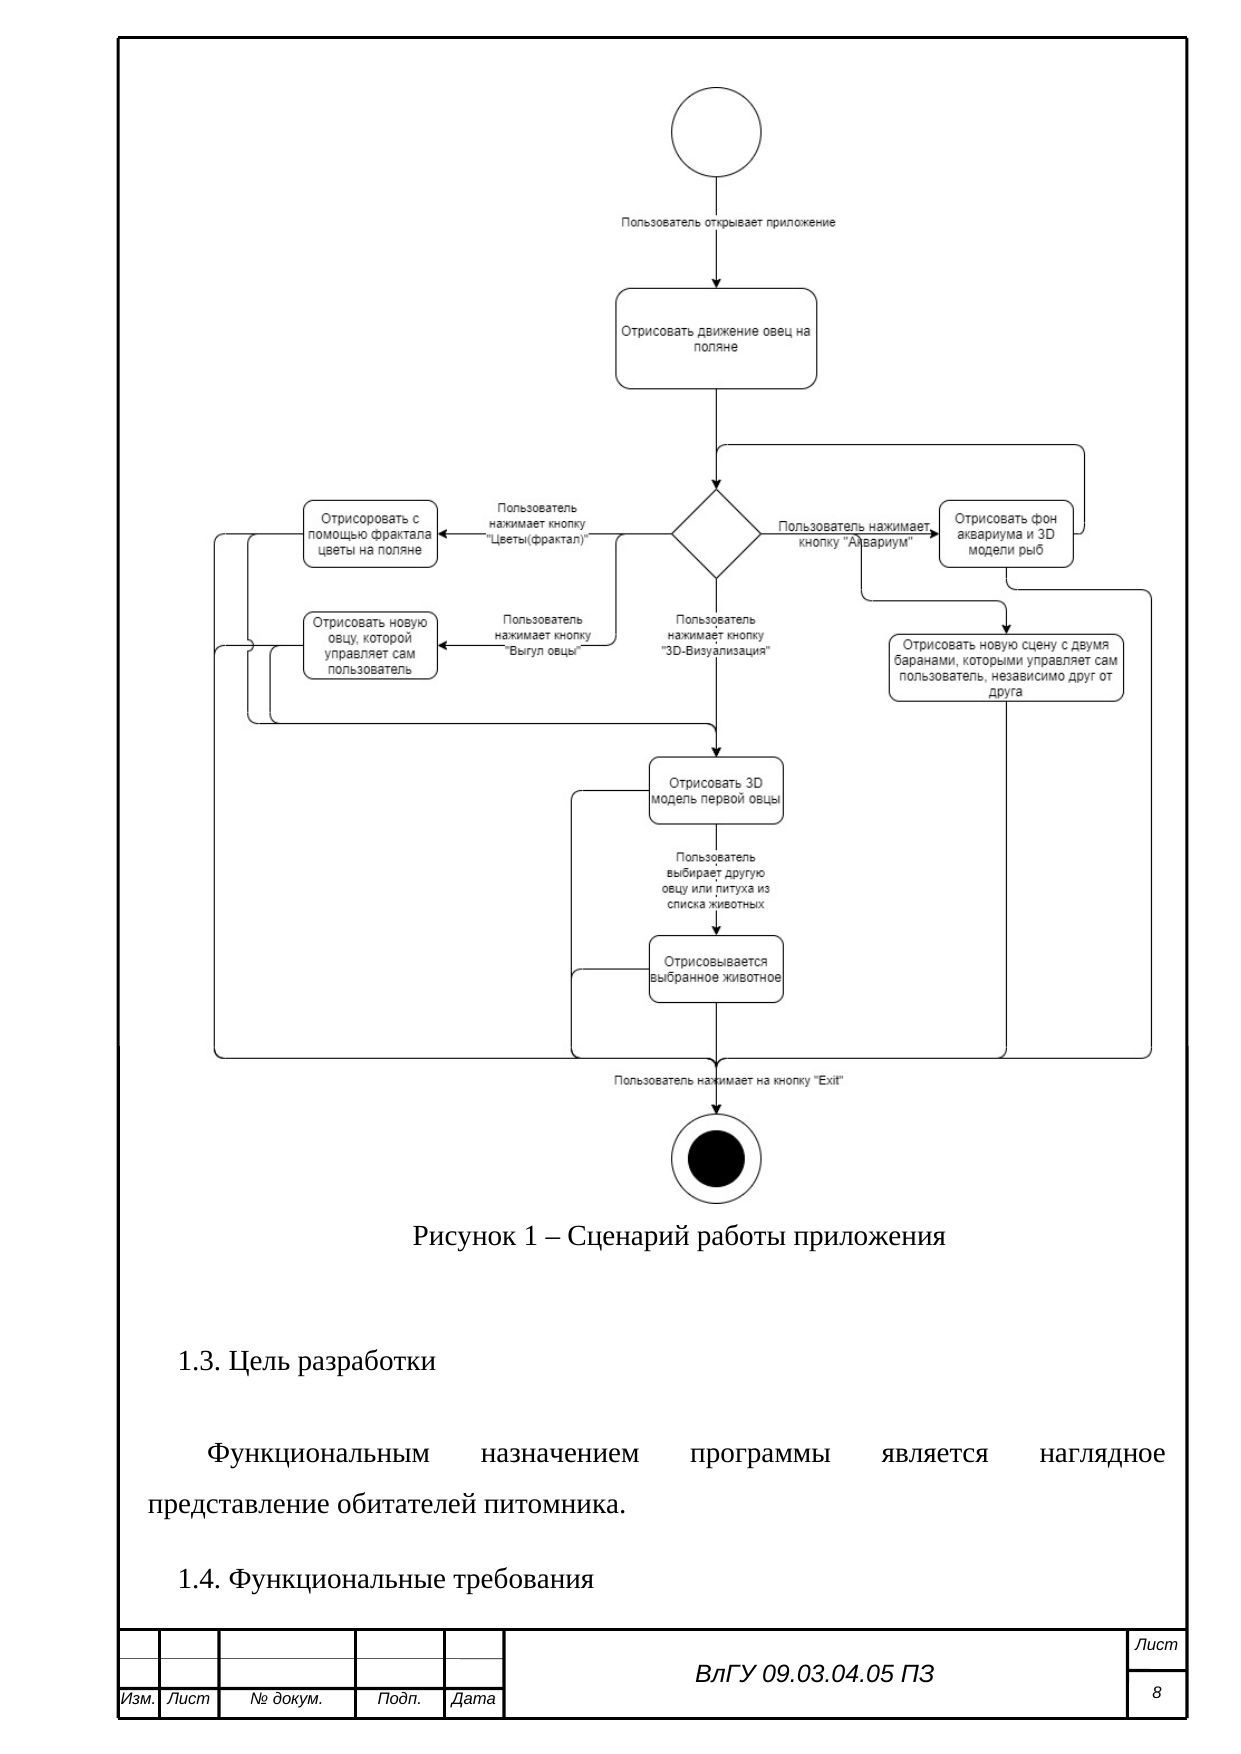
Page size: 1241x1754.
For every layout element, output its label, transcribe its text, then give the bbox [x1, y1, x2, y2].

text Функциональным назначением программы является наглядное представление обитателей питомника. [148, 1436, 1167, 1519]
picture [206, 87, 1161, 1204]
text Рисунок 1 – Сценарий работы приложения [148, 1218, 1152, 1251]
text 1.4. Функциональные требования [118, 1561, 1152, 1595]
text 1.3. Цель разработки [118, 1343, 1152, 1377]
